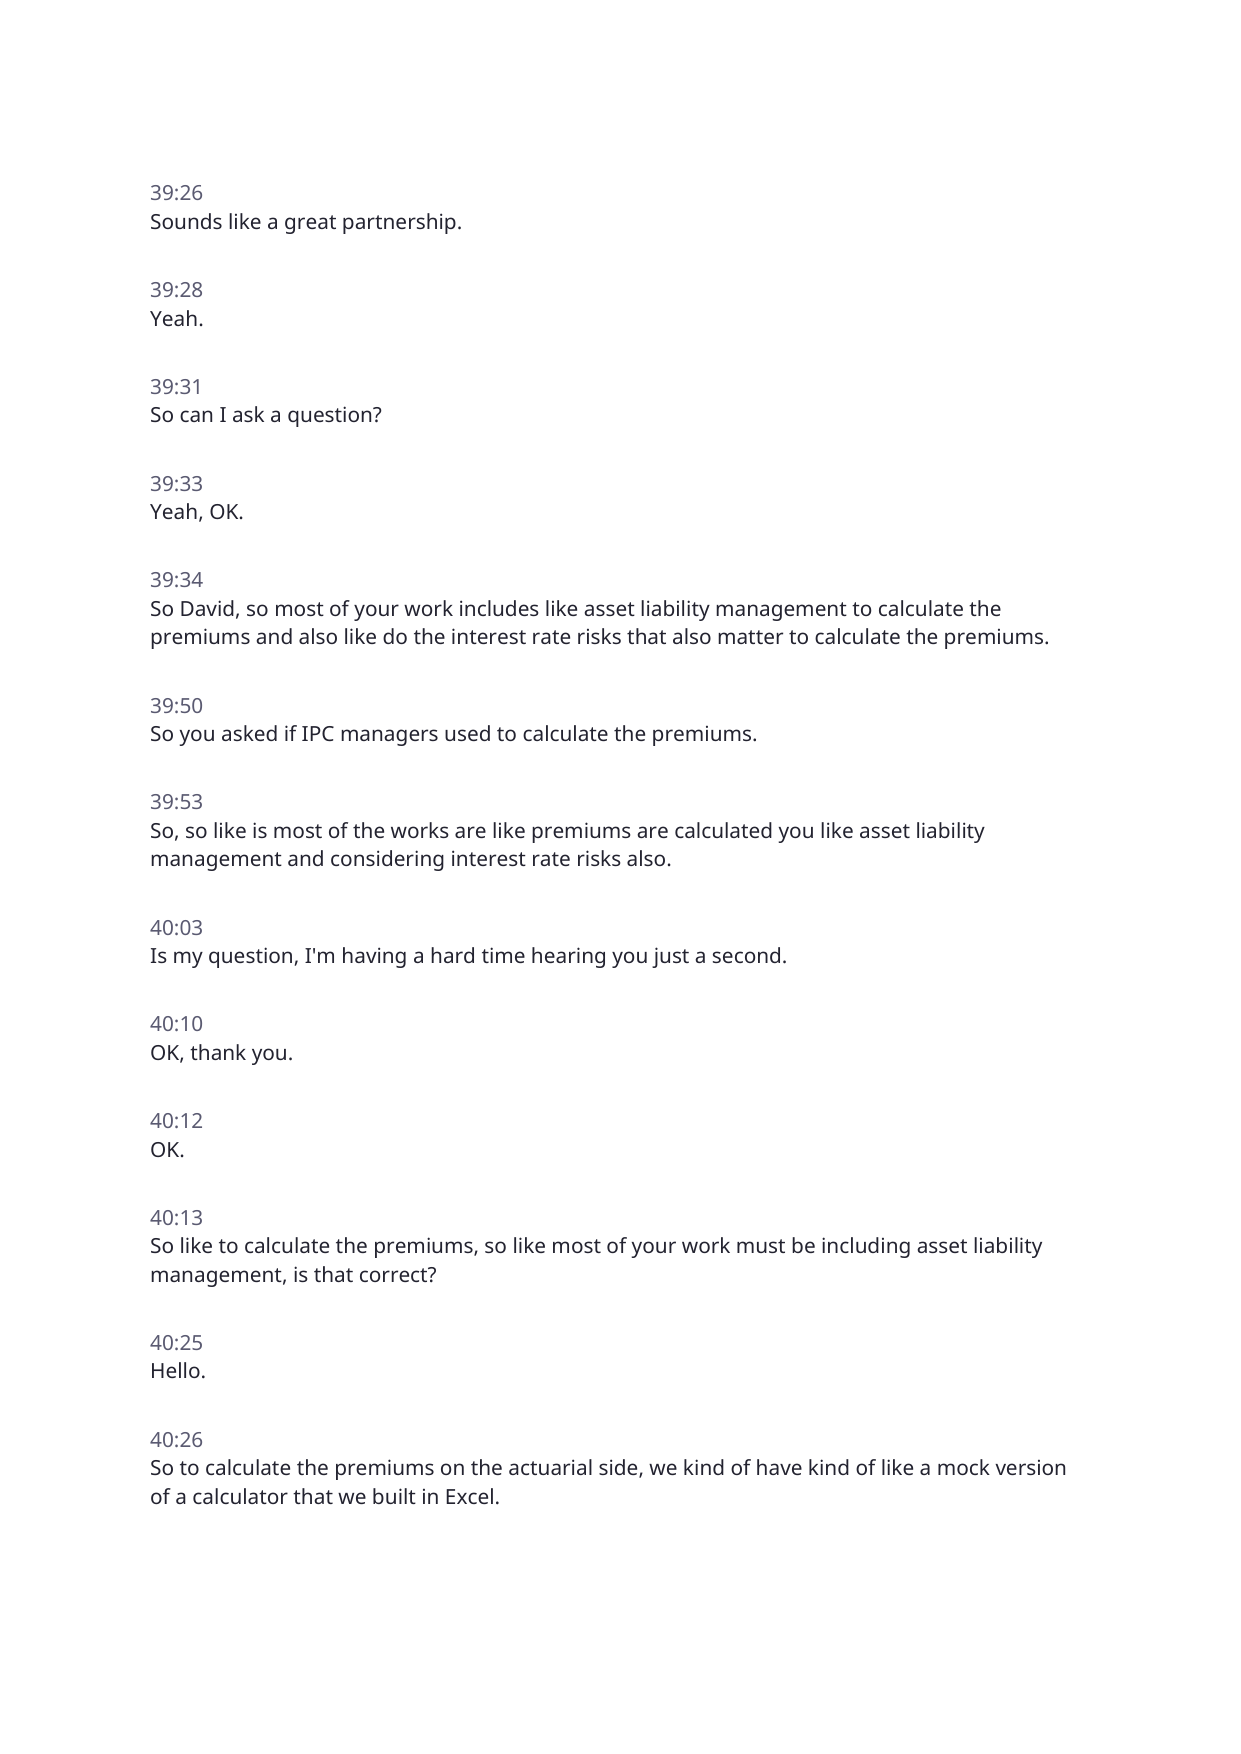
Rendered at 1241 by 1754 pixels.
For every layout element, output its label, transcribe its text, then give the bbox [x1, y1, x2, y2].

text 40:03 Is my question, I'm having a hard time hearing you just a second. [150, 884, 1090, 969]
text 40:12 OK. [150, 1078, 1090, 1163]
text 40:26 So to calculate the premiums on the actuarial side, we kind of have kind of like a mock version of a calculator that we built in Excel. [150, 1397, 1090, 1510]
text 39:28 Yeah. [150, 247, 1090, 332]
text 39:26 Sounds like a great partnership. [150, 150, 1090, 235]
text 40:25 Hello. [150, 1300, 1090, 1385]
text 40:10 OK, thank you. [150, 981, 1090, 1066]
text 39:53 So, so like is most of the works are like premiums are calculated you like asset liability management and considering interest rate risks also. [150, 759, 1090, 873]
text 39:31 So can I ask a question? [150, 343, 1090, 429]
text 39:34 So David, so most of your work includes like asset liability management to calculate the premiums and also like do the interest rate risks that also matter to calculate the premiums. [150, 537, 1090, 651]
text 39:33 Yeah, OK. [150, 440, 1090, 526]
text 40:13 So like to calculate the premiums, so like most of your work must be including asset liability management, is that correct? [150, 1174, 1090, 1288]
text 39:50 So you asked if IPC managers used to calculate the premiums. [150, 662, 1090, 748]
